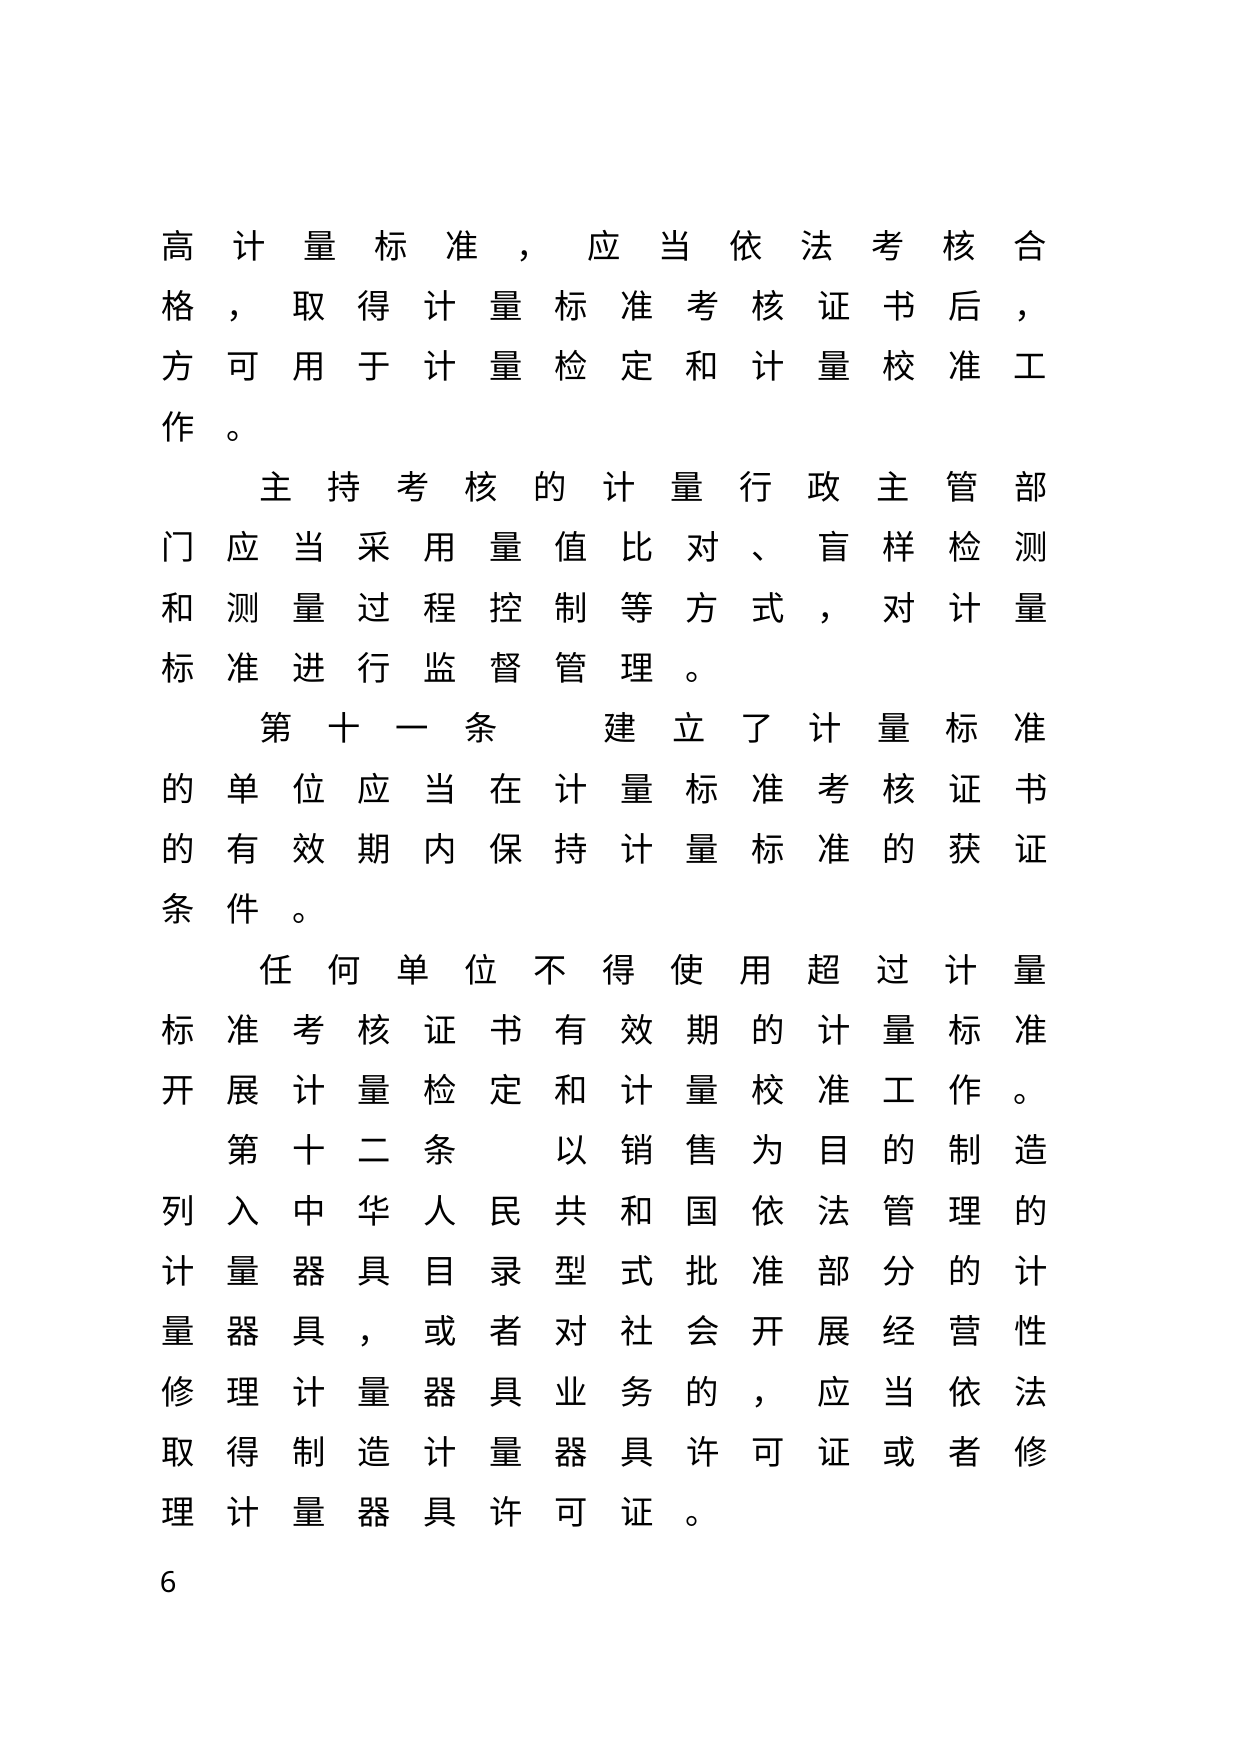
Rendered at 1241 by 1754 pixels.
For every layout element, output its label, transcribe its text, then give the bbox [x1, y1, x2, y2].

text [161, 213, 1079, 455]
text 任何单位不得使用超过计量标准考核证书有效期的计量标准开展计量检定和计量校准工作。 [161, 937, 1079, 1118]
text 主持考核的计量行政主管部门应当采用量值比对、盲样检测和测量过程控制等方式，对计量标准进行监督管理。 [161, 455, 1079, 696]
text 第十二条 以销售为目的制造列入中华人民共和国依法管理的计量器具目录型式批准部分的计量器具，或者对社会开展经营性修理计量器具业务的，应当依法取得制造计量器具许可证或者修理计量器具许可证。 [161, 1118, 1079, 1540]
text 第十一条 建立了计量标准的单位应当在计量标准考核证书的有效期内保持计量标准的获证条件。 [161, 696, 1079, 937]
